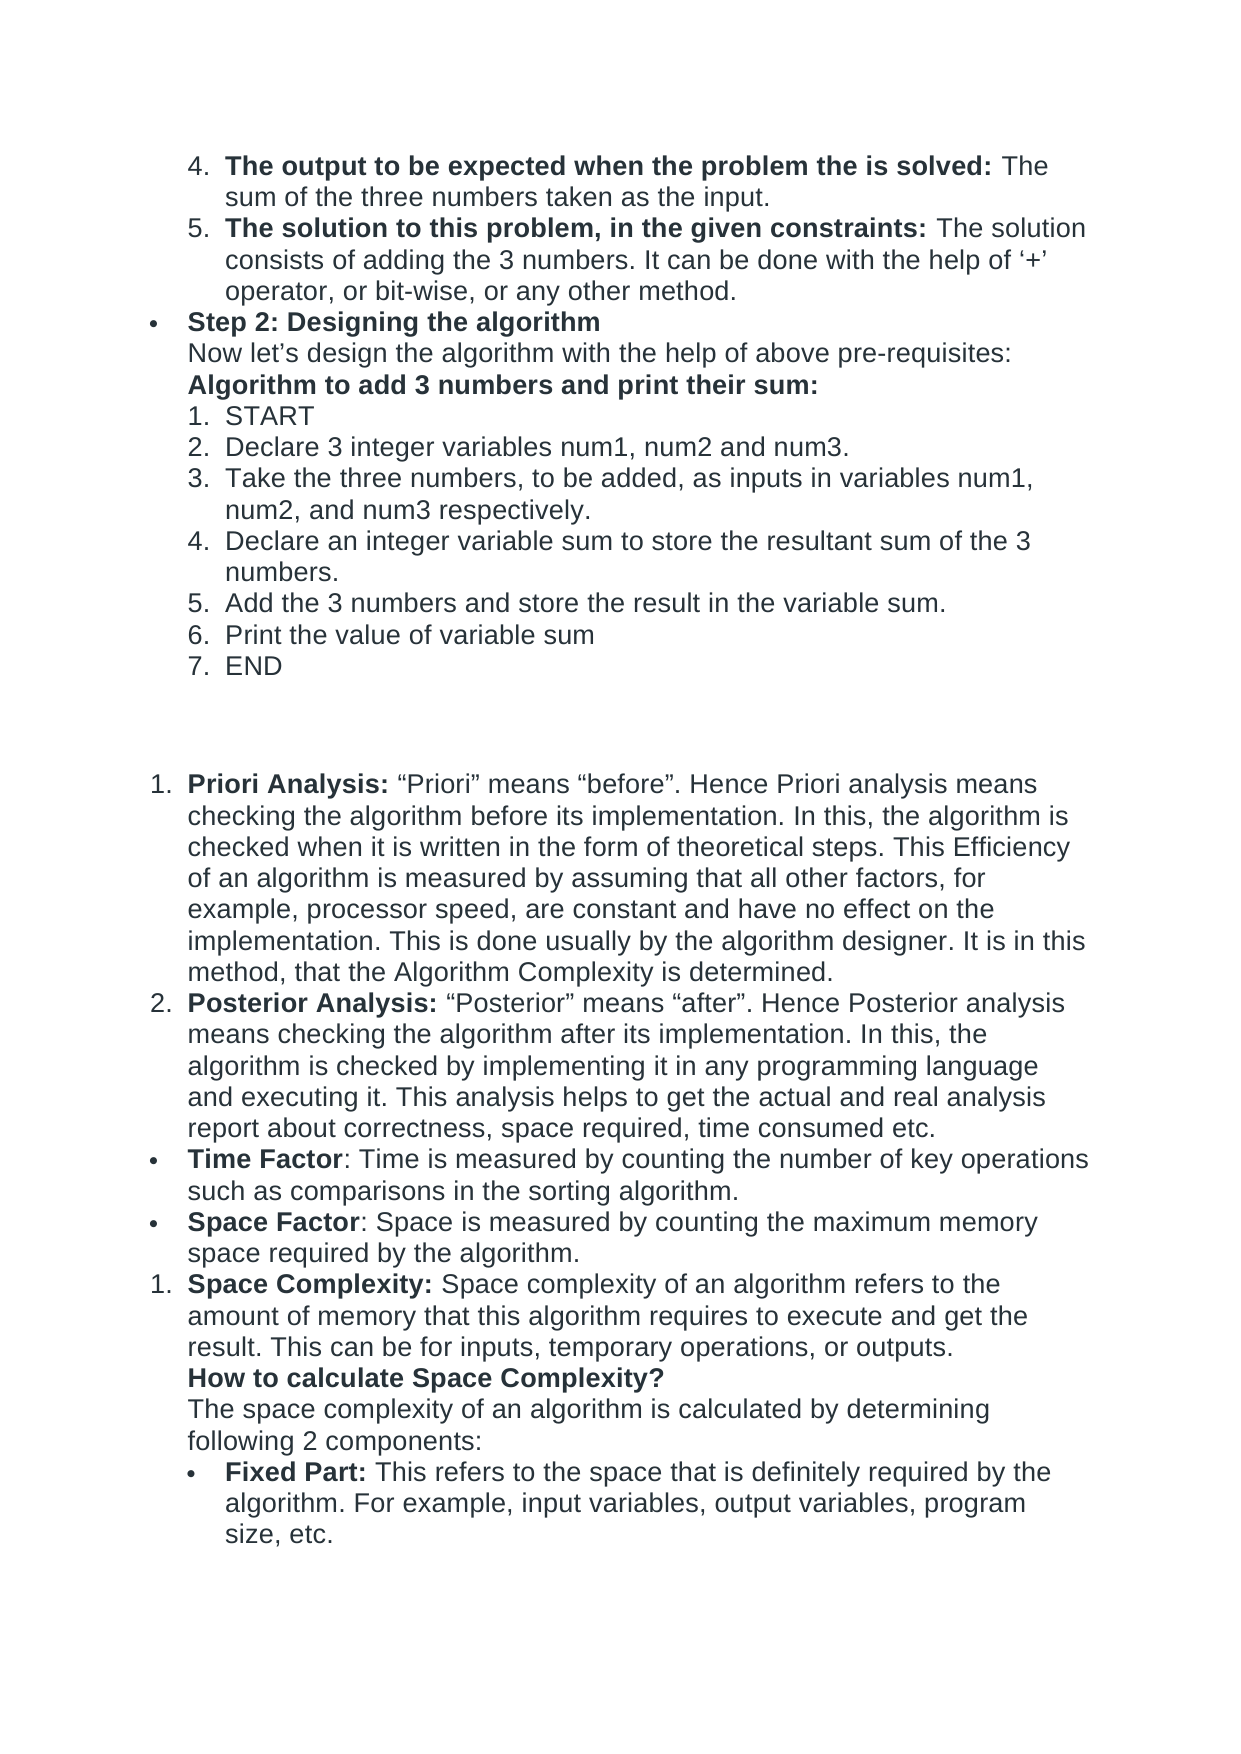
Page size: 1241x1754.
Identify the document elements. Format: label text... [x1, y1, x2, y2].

list Take the three numbers, to be added, as inputs in variables num1, num2, and num3 respectively. [187, 462, 1090, 525]
list Space Factor: Space is measured by counting the maximum memory space required by the algorithm. [150, 1206, 1090, 1268]
list Print the value of variable sum [187, 619, 1090, 650]
list START [187, 400, 1090, 431]
list Time Factor: Time is measured by counting the number of key operations such as comparisons in the sorting algorithm. [150, 1143, 1090, 1206]
list END [187, 650, 1090, 681]
list The output to be expected when the problem the is solved: The sum of the three numbers taken as the input. [187, 150, 1090, 212]
list Declare 3 integer variables num1, num2 and num3. [187, 431, 1090, 462]
list Space Complexity: Space complexity of an algorithm refers to the amount of memory that this algorithm requires to execute and get the result. This can be for inputs, temporary operations, or outputs. How to calculate Space Complexity? The space complexity of an algorithm is calculated by determining following 2 components: [150, 1268, 1090, 1456]
list Step 2: Designing the algorithm Now let’s design the algorithm with the help of above pre-requisites: Algorithm to add 3 numbers and print their sum: [150, 306, 1090, 400]
list Declare an integer variable sum to store the resultant sum of the 3 numbers. [187, 525, 1090, 587]
list Priori Analysis: “Priori” means “before”. Hence Priori analysis means checking the algorithm before its implementation. In this, the algorithm is checked when it is written in the form of theoretical steps. This Efficiency of an algorithm is measured by assuming that all other factors, for example, processor speed, are constant and have no effect on the implementation. This is done usually by the algorithm designer. It is in this method, that the Algorithm Complexity is determined. [150, 768, 1090, 987]
list Posterior Analysis: “Posterior” means “after”. Hence Posterior analysis means checking the algorithm after its implementation. In this, the algorithm is checked by implementing it in any programming language and executing it. This analysis helps to get the actual and real analysis report about correctness, space required, time consumed etc. [150, 987, 1090, 1143]
list Add the 3 numbers and store the result in the variable sum. [187, 587, 1090, 619]
list The solution to this problem, in the given constraints: The solution consists of adding the 3 numbers. It can be done with the help of ‘+’ operator, or bit-wise, or any other method. [187, 212, 1090, 306]
list Fixed Part: This refers to the space that is definitely required by the algorithm. For example, input variables, output variables, program size, etc. [187, 1456, 1090, 1549]
